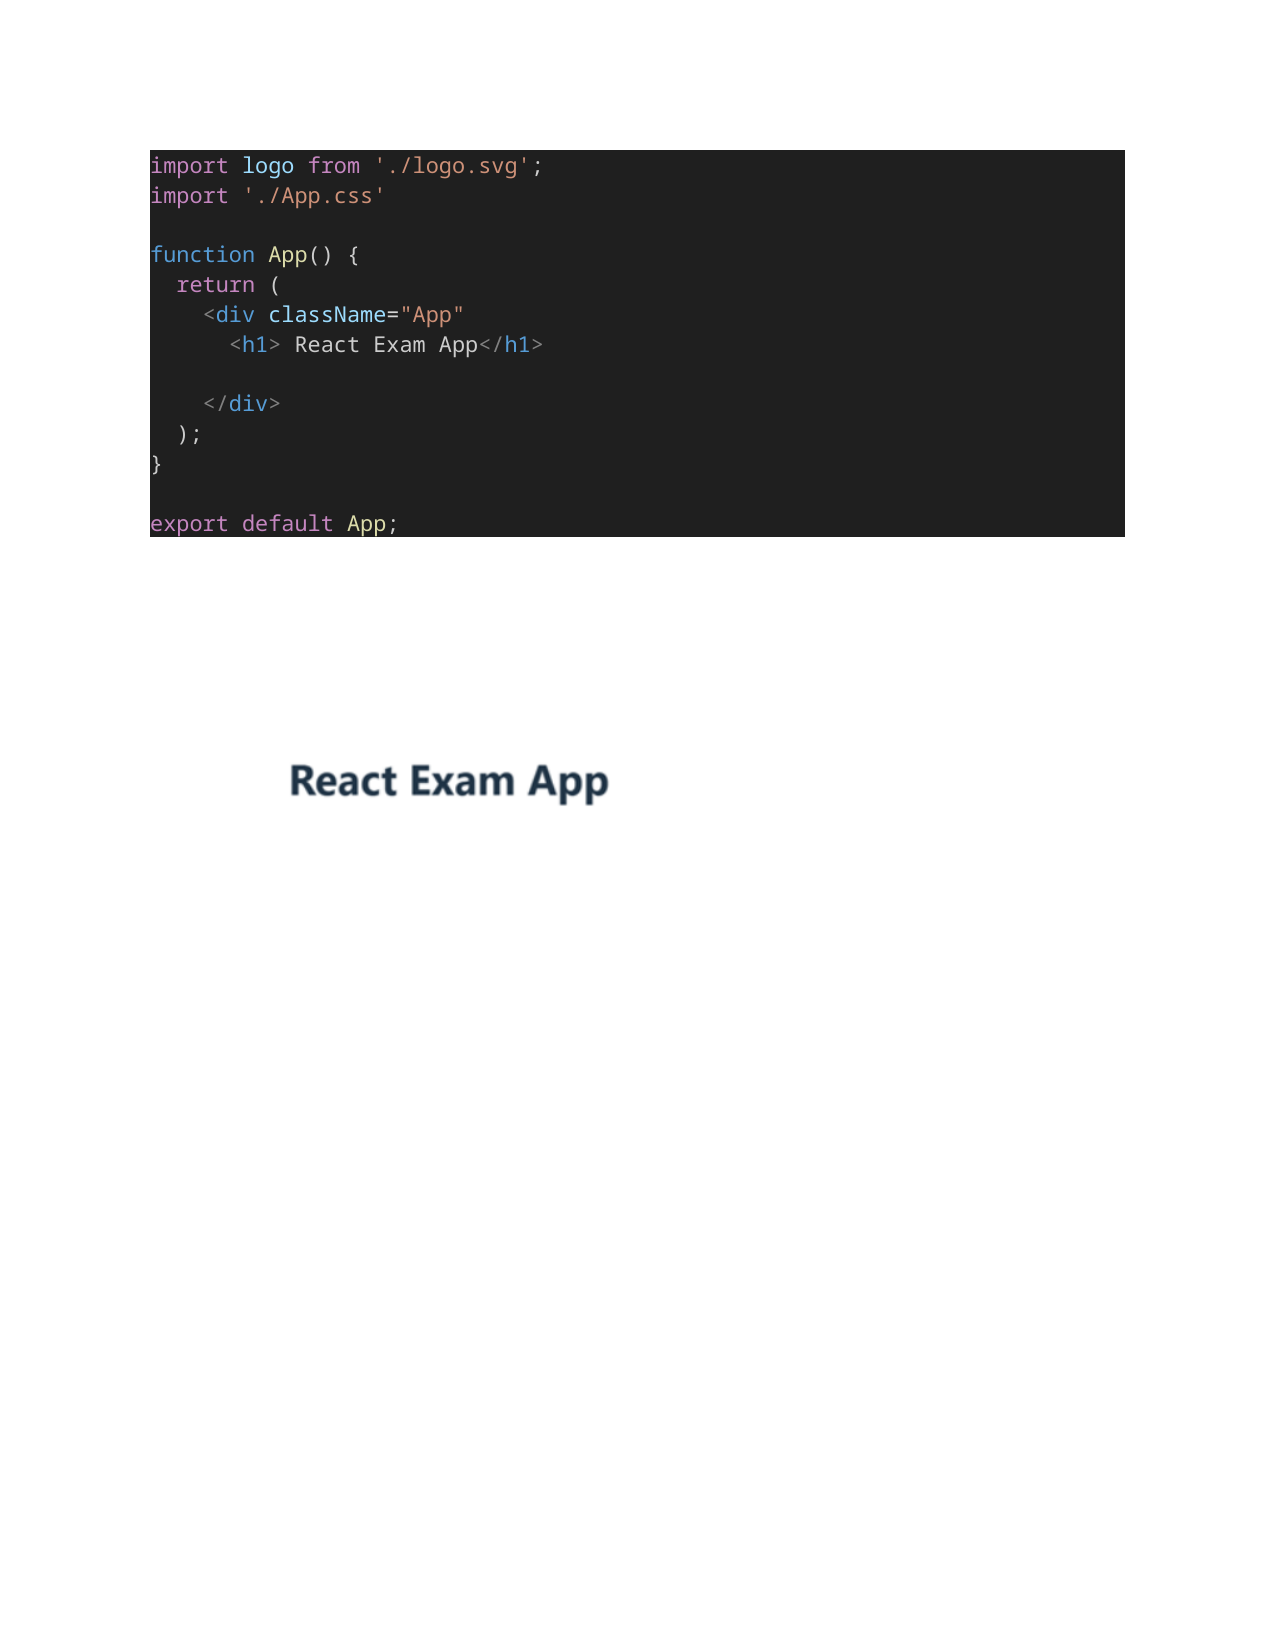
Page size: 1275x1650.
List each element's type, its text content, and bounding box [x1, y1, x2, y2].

text import logo from './logo.svg'; [150, 150, 1125, 180]
text <h1> React Exam App</h1> [150, 329, 1125, 358]
text </div> [150, 388, 1125, 418]
text function App() { [150, 239, 1125, 269]
picture [150, 631, 772, 940]
text <div className="App" [150, 299, 1125, 329]
text ); [150, 418, 1125, 448]
text export default App; [150, 507, 1125, 537]
text } [150, 448, 1125, 478]
text return ( [150, 269, 1125, 299]
text import './App.css' [150, 180, 1125, 209]
